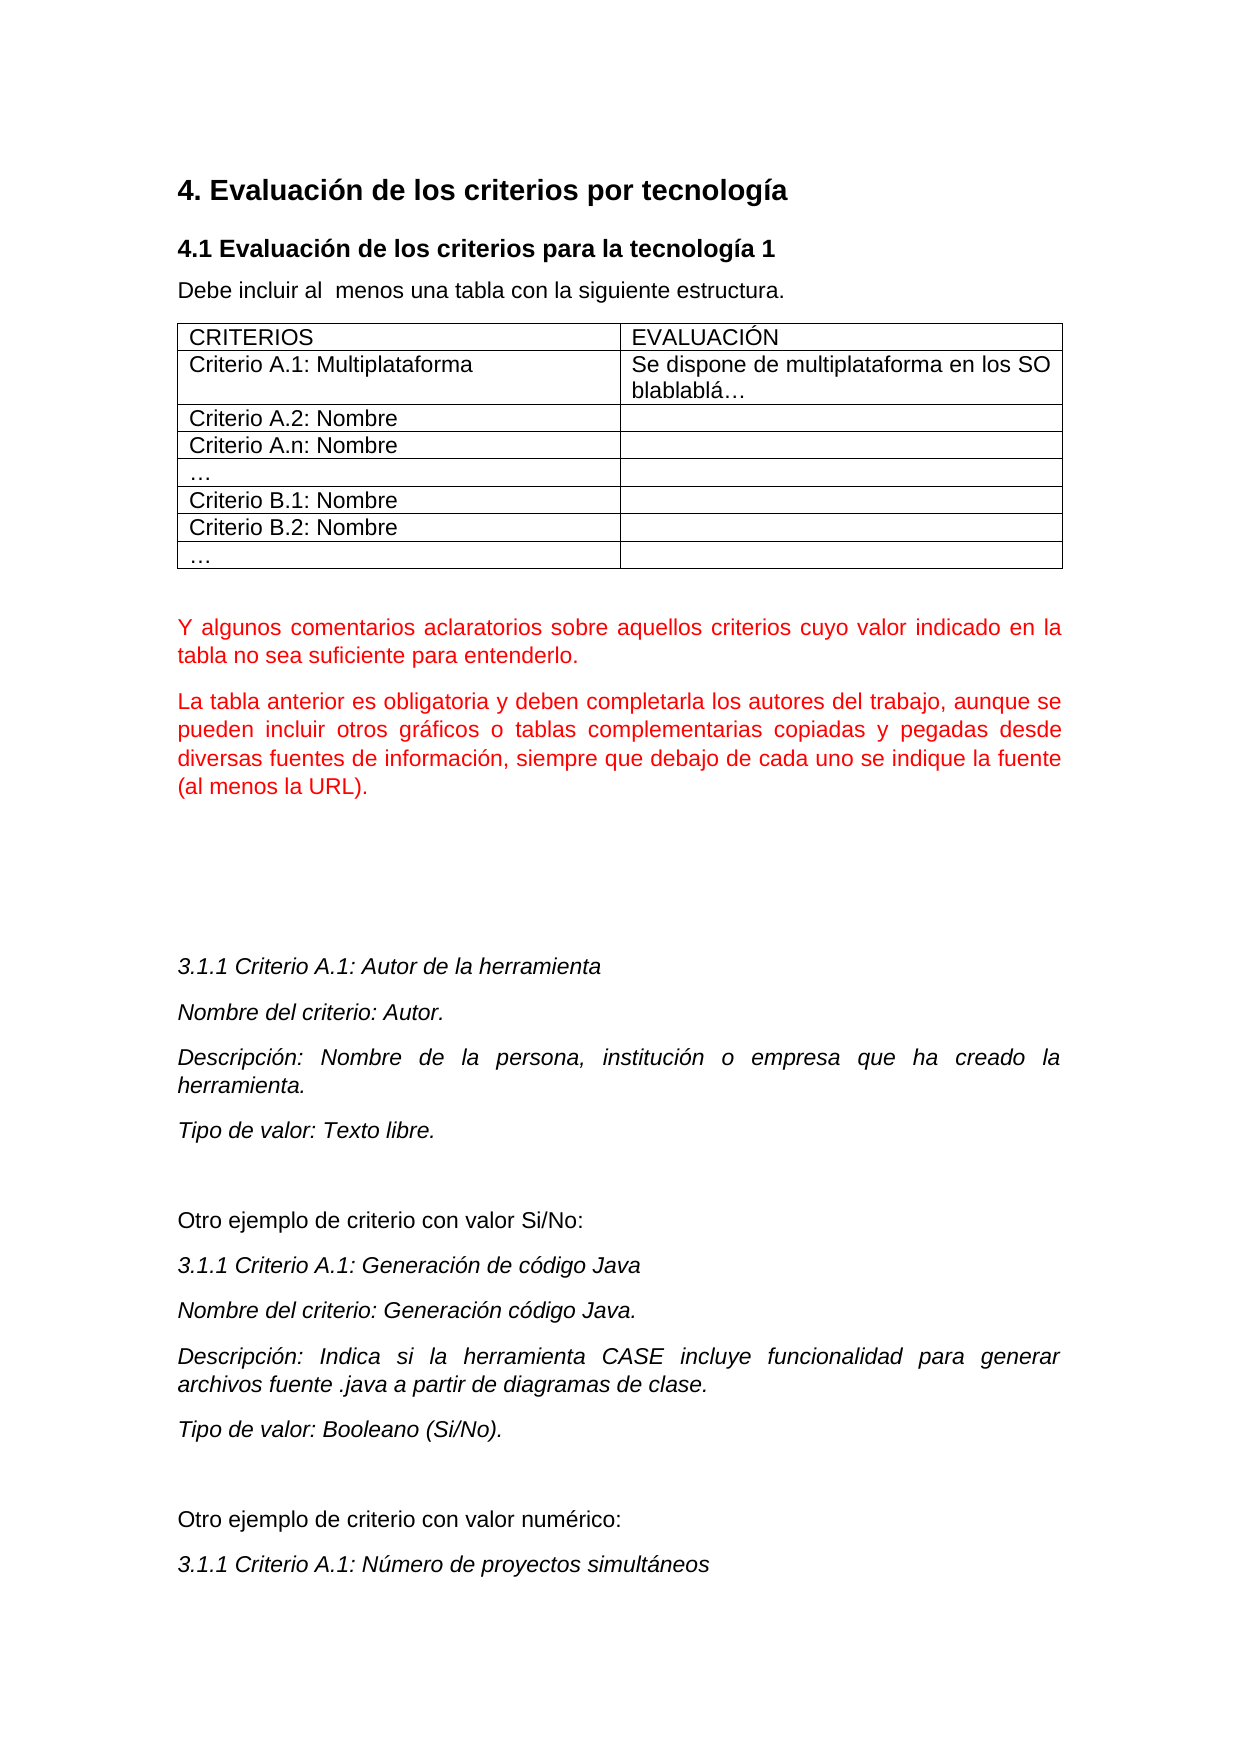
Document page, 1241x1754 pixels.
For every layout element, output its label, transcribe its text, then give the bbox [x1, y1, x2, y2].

subtitle 4. Evaluación de los criterios por tecnología [177, 173, 1063, 206]
table_cell Criterio A.1: Multiplataforma [178, 351, 620, 403]
text Descripción: Indica si la herramienta CASE incluye funcionalidad para generar archivos fuente .java a partir de diagramas de clase. [177, 1343, 1063, 1397]
text Descripción: Nombre de la persona, institución o empresa que ha creado la herramienta. [177, 1043, 1063, 1098]
text Y algunos comentarios aclaratorios sobre aquellos criterios cuyo valor indicado en la tabla no sea suficiente para entenderlo. [177, 614, 1063, 669]
table_cell … [178, 542, 620, 568]
table_cell [621, 514, 1062, 541]
text La tabla anterior es obligatoria y deben completarla los autores del trabajo, aunque se pueden incluir otros gráficos o tablas complementarias copiadas y pegadas desde diversas fuentes de información, siempre que debajo de cada uno se indique la fuente (al menos la URL). [177, 688, 1063, 799]
text 3.1.1 Criterio A.1: Autor de la herramienta [177, 953, 1063, 980]
table_cell [621, 432, 1062, 458]
text Tipo de valor: Texto libre. [177, 1117, 1063, 1143]
text 3.1.1 Criterio A.1: Número de proyectos simultáneos [177, 1551, 1063, 1578]
table_cell Criterio A.n: Nombre [178, 432, 620, 458]
table_cell Criterio A.2: Nombre [178, 405, 620, 431]
table_cell [621, 405, 1062, 431]
table_cell [621, 459, 1062, 486]
table_cell [621, 542, 1062, 568]
text Debe incluir al menos una tabla con la siguiente estructura. [177, 277, 1063, 304]
text 3.1.1 Criterio A.1: Generación de código Java [177, 1252, 1063, 1279]
table_header CRITERIOS [178, 324, 620, 350]
table_cell … [178, 459, 620, 486]
table_cell Criterio B.2: Nombre [178, 514, 620, 541]
text Otro ejemplo de criterio con valor numérico: [177, 1506, 1063, 1533]
subtitle 4.1 Evaluación de los criterios para la tecnología 1 [177, 234, 1063, 262]
table_cell [621, 487, 1062, 513]
text Tipo de valor: Booleano (Si/No). [177, 1416, 1063, 1442]
text Otro ejemplo de criterio con valor Si/No: [177, 1207, 1063, 1234]
table_header EVALUACIÓN [621, 324, 1062, 350]
table_cell Se dispone de multiplataforma en los SO blablablá… [621, 351, 1062, 403]
text Nombre del criterio: Generación código Java. [177, 1297, 1063, 1324]
text Nombre del criterio: Autor. [177, 998, 1063, 1025]
table_cell Criterio B.1: Nombre [178, 487, 620, 513]
